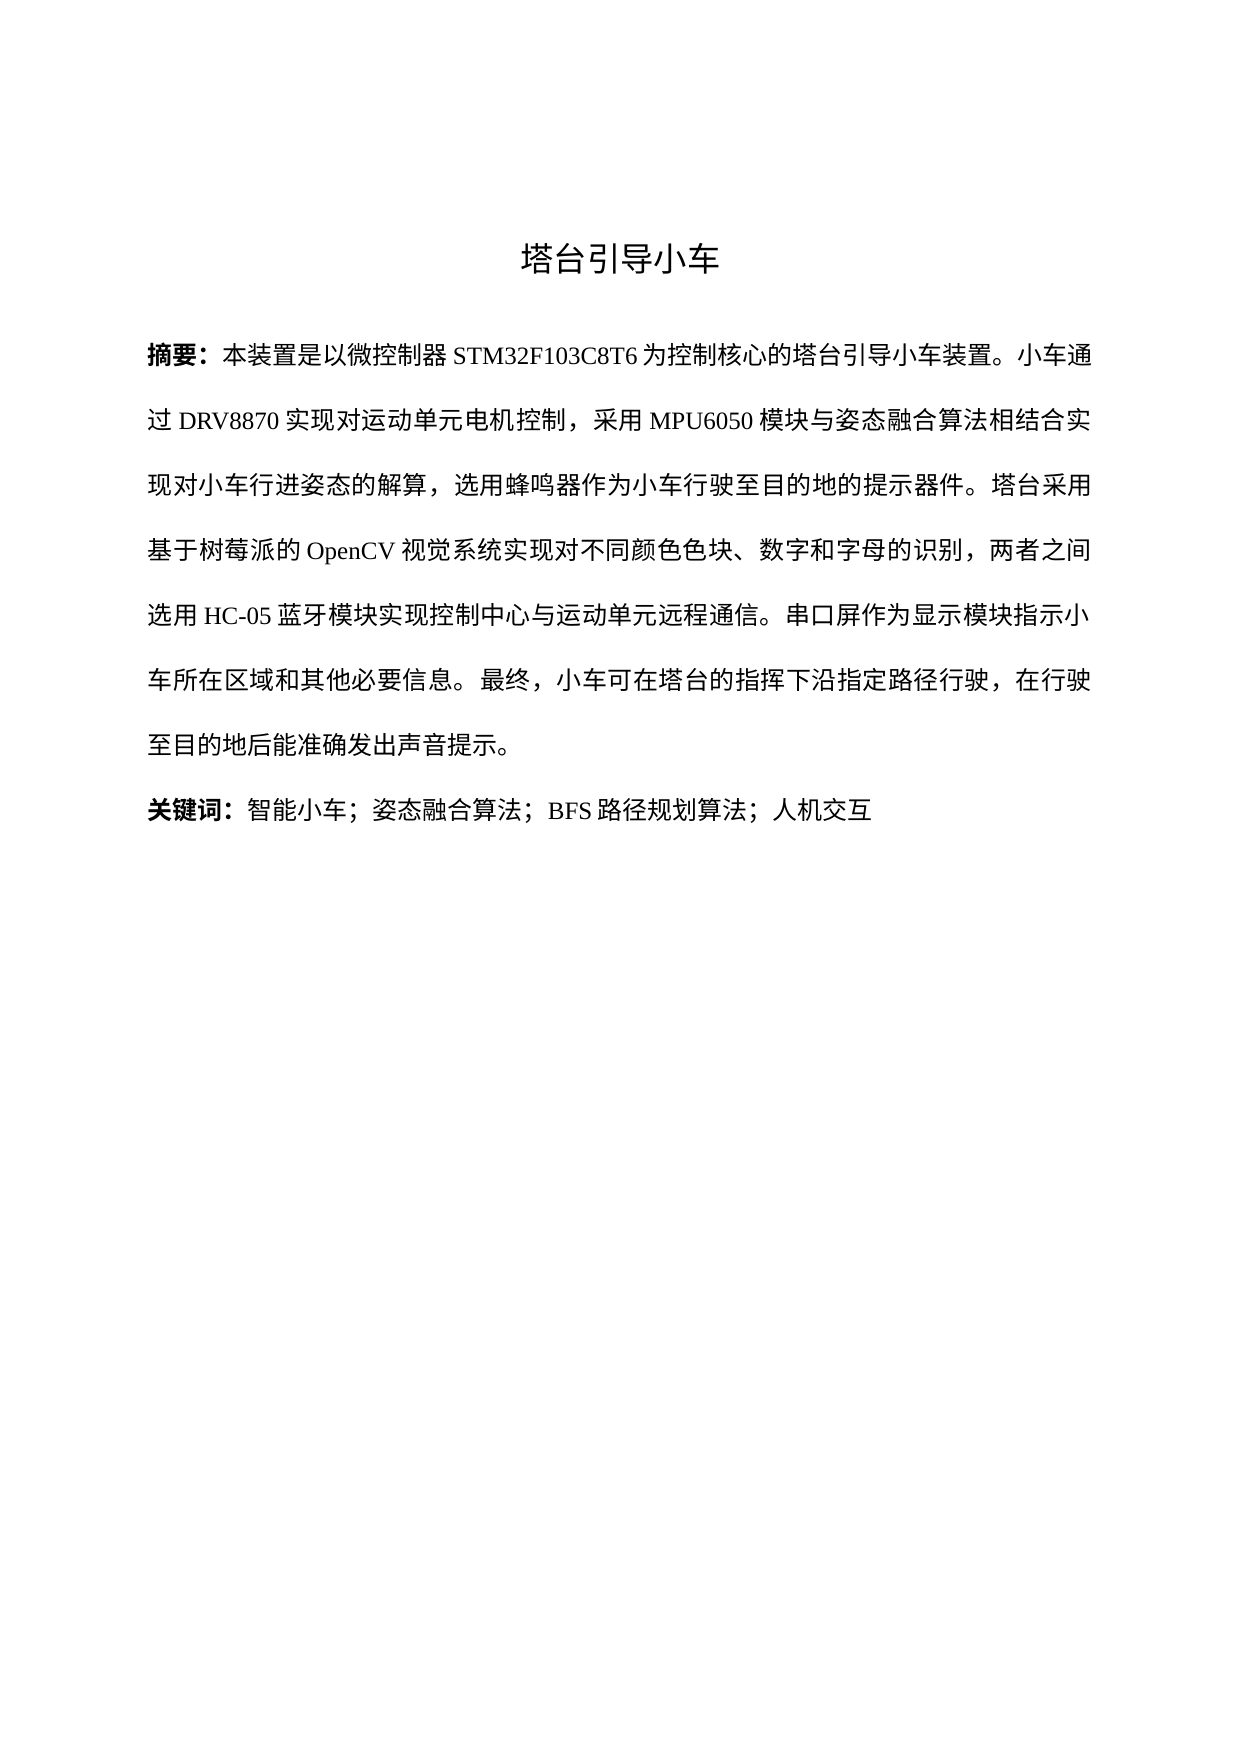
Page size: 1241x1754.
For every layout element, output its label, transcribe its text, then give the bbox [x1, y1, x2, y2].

text 塔台引导小车 [148, 224, 1093, 289]
text 关键词：智能小车；姿态融合算法；BFS路径规划算法；人机交互 [148, 776, 1093, 841]
text 摘要：本装置是以微控制器STM32F103C8T6为控制核心的塔台引导小车装置。小车通过DRV8870实现对运动单元电机控制，采用MPU6050模块与姿态融合算法相结合实现对小车行进姿态的解算，选用蜂鸣器作为小车行驶至目的地的提示器件。塔台采用基于树莓派的OpenCV视觉系统实现对不同颜色色块、数字和字母的识别，两者之间选用HC-05蓝牙模块实现控制中心与运动单元远程通信。串口屏作为显示模块指示小车所在区域和其他必要信息。最终，小车可在塔台的指挥下沿指定路径行驶，在行驶至目的地后能准确发出声音提示。 [148, 321, 1093, 776]
